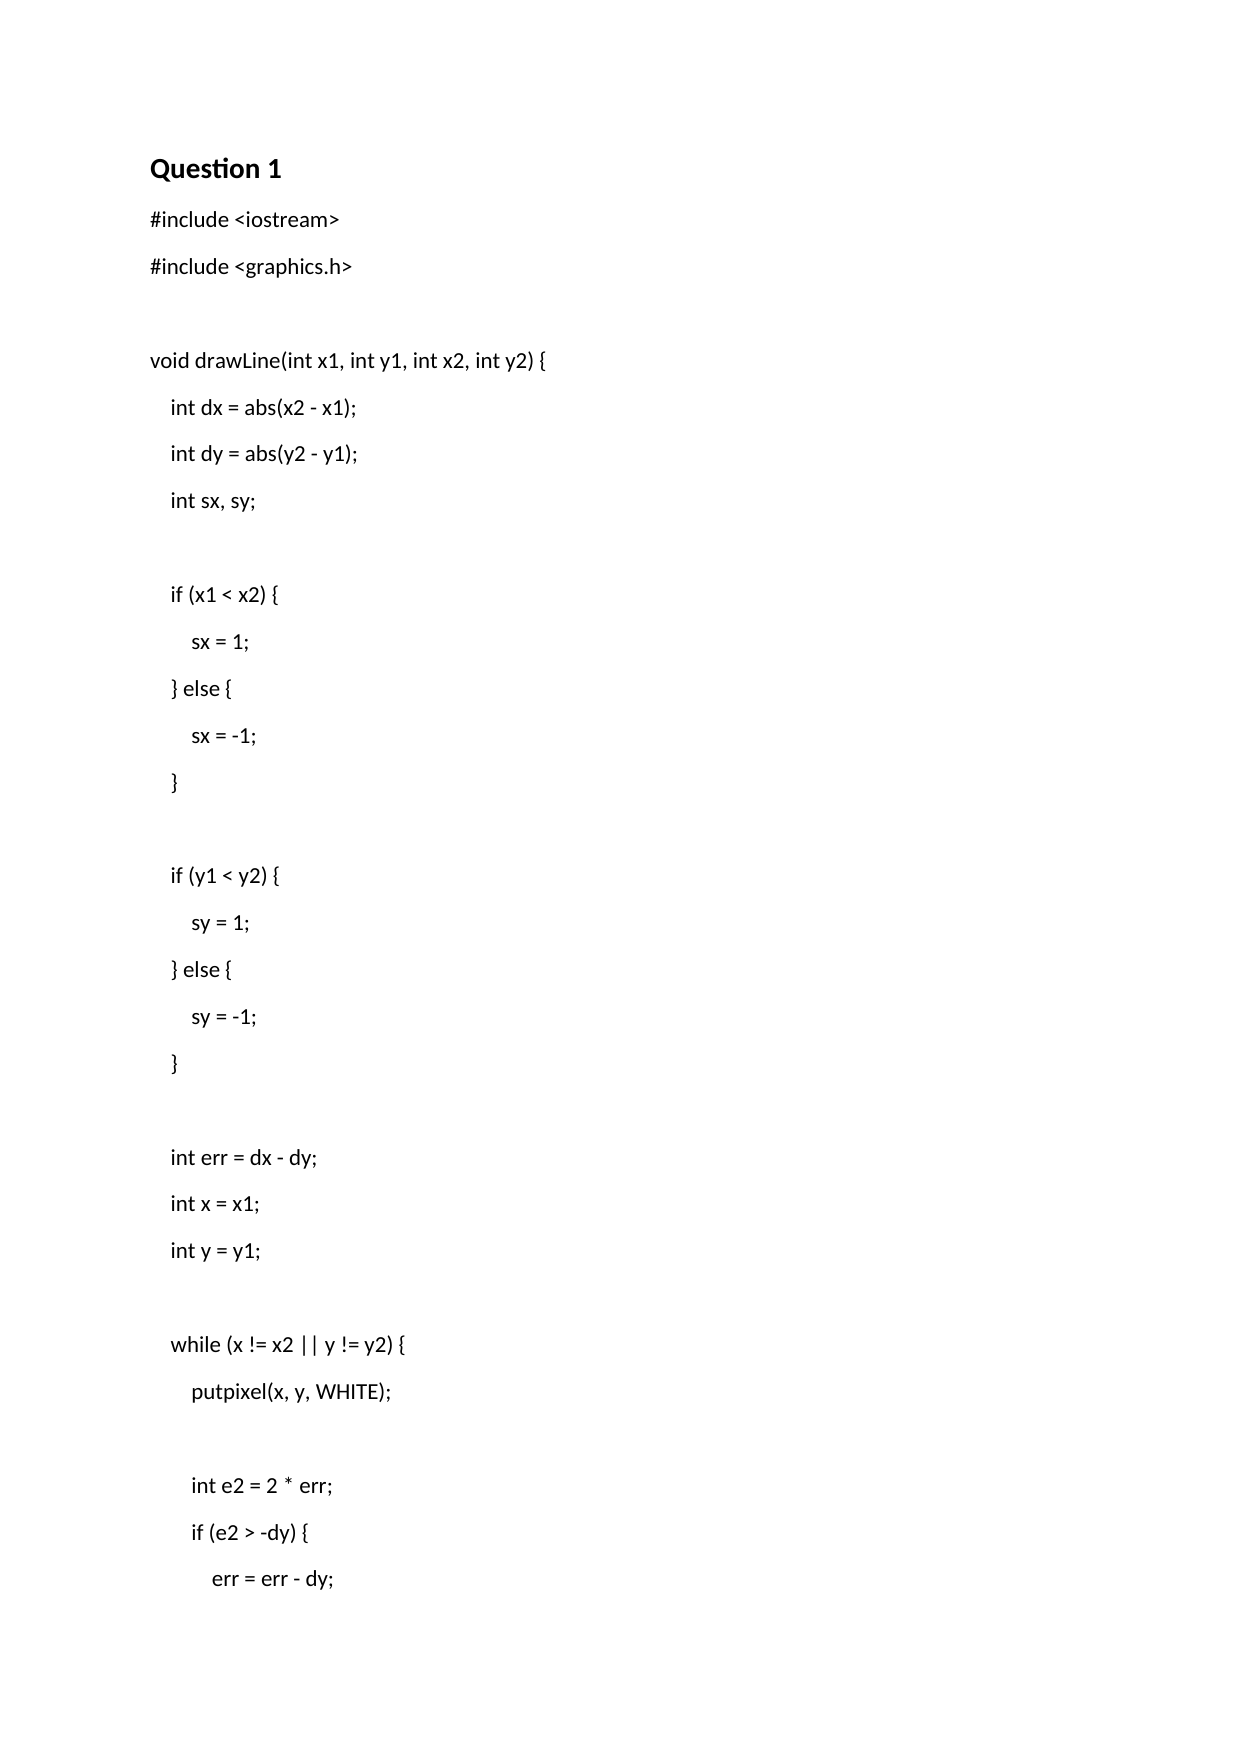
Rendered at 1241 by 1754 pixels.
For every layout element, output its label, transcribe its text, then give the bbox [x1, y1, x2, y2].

text int y = y1; [150, 1236, 1090, 1264]
text err = err - dy; [150, 1564, 1090, 1592]
text while (x != x2 || y != y2) { [150, 1330, 1090, 1358]
text int sx, sy; [150, 486, 1090, 514]
text } [150, 768, 1090, 796]
text Question 1 [150, 150, 1090, 186]
text #include <iostream> [150, 205, 1090, 233]
text if (y1 < y2) { [150, 861, 1090, 889]
text putpixel(x, y, WHITE); [150, 1377, 1090, 1405]
text } else { [150, 674, 1090, 702]
text int err = dx - dy; [150, 1143, 1090, 1171]
text int e2 = 2 * err; [150, 1471, 1090, 1499]
text sy = 1; [150, 908, 1090, 936]
text sx = -1; [150, 721, 1090, 749]
text sy = -1; [150, 1002, 1090, 1030]
text if (e2 > -dy) { [150, 1518, 1090, 1546]
text sx = 1; [150, 627, 1090, 655]
text int dx = abs(x2 - x1); [150, 393, 1090, 421]
text void drawLine(int x1, int y1, int x2, int y2) { [150, 346, 1090, 374]
text int x = x1; [150, 1189, 1090, 1217]
text int dy = abs(y2 - y1); [150, 439, 1090, 467]
text } else { [150, 955, 1090, 983]
text if (x1 < x2) { [150, 580, 1090, 608]
text } [150, 1049, 1090, 1077]
text #include <graphics.h> [150, 252, 1090, 280]
